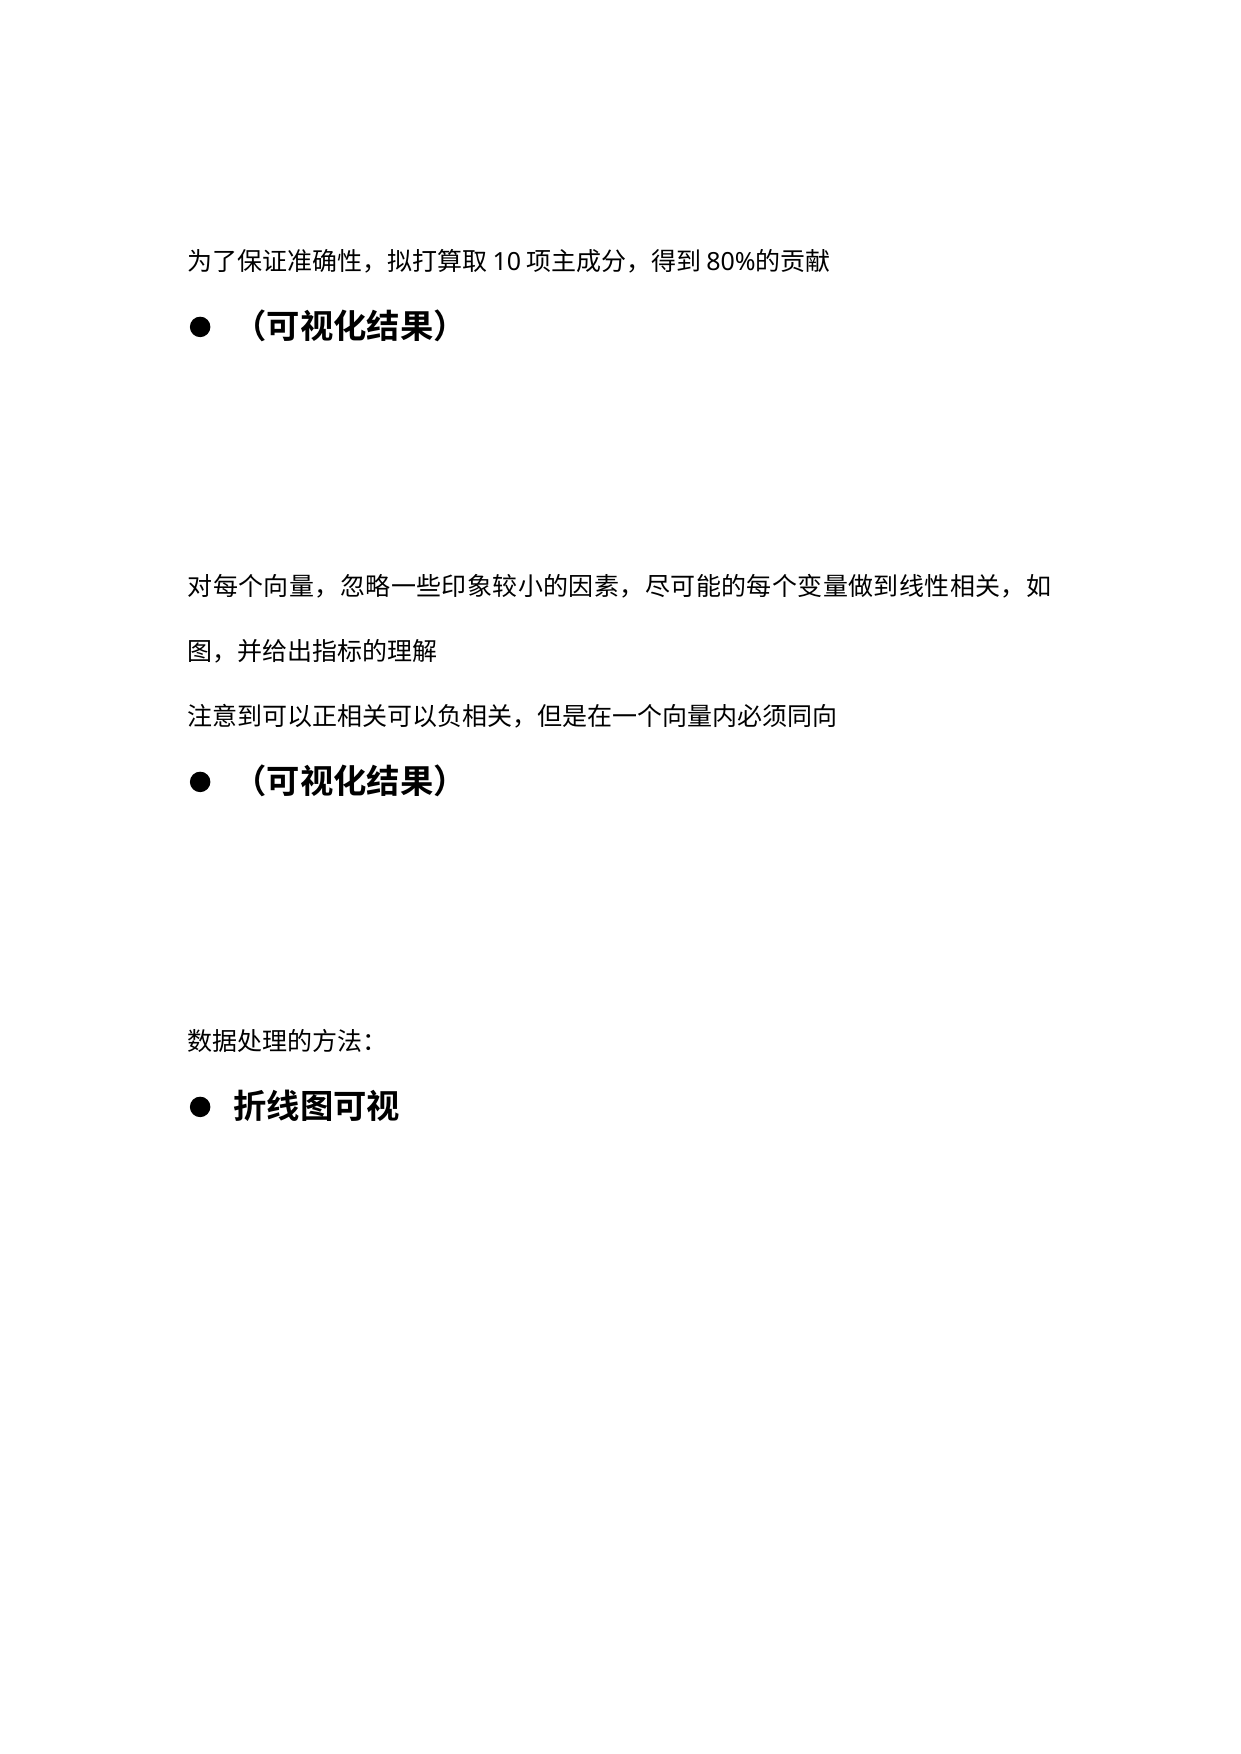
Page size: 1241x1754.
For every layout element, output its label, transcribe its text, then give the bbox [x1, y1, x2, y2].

text 为了保证准确性，拟打算取10项主成分，得到80%的贡献 [187, 227, 1053, 292]
list （可视化结果） [187, 747, 1053, 812]
text 注意到可以正相关可以负相关，但是在一个向量内必须同向 [187, 682, 1053, 747]
text 对每个向量，忽略一些印象较小的因素，尽可能的每个变量做到线性相关，如图，并给出指标的理解 [187, 552, 1053, 682]
list （可视化结果） [187, 292, 1053, 357]
text 数据处理的方法： [187, 1007, 1053, 1072]
list 折线图可视 [187, 1072, 1053, 1137]
